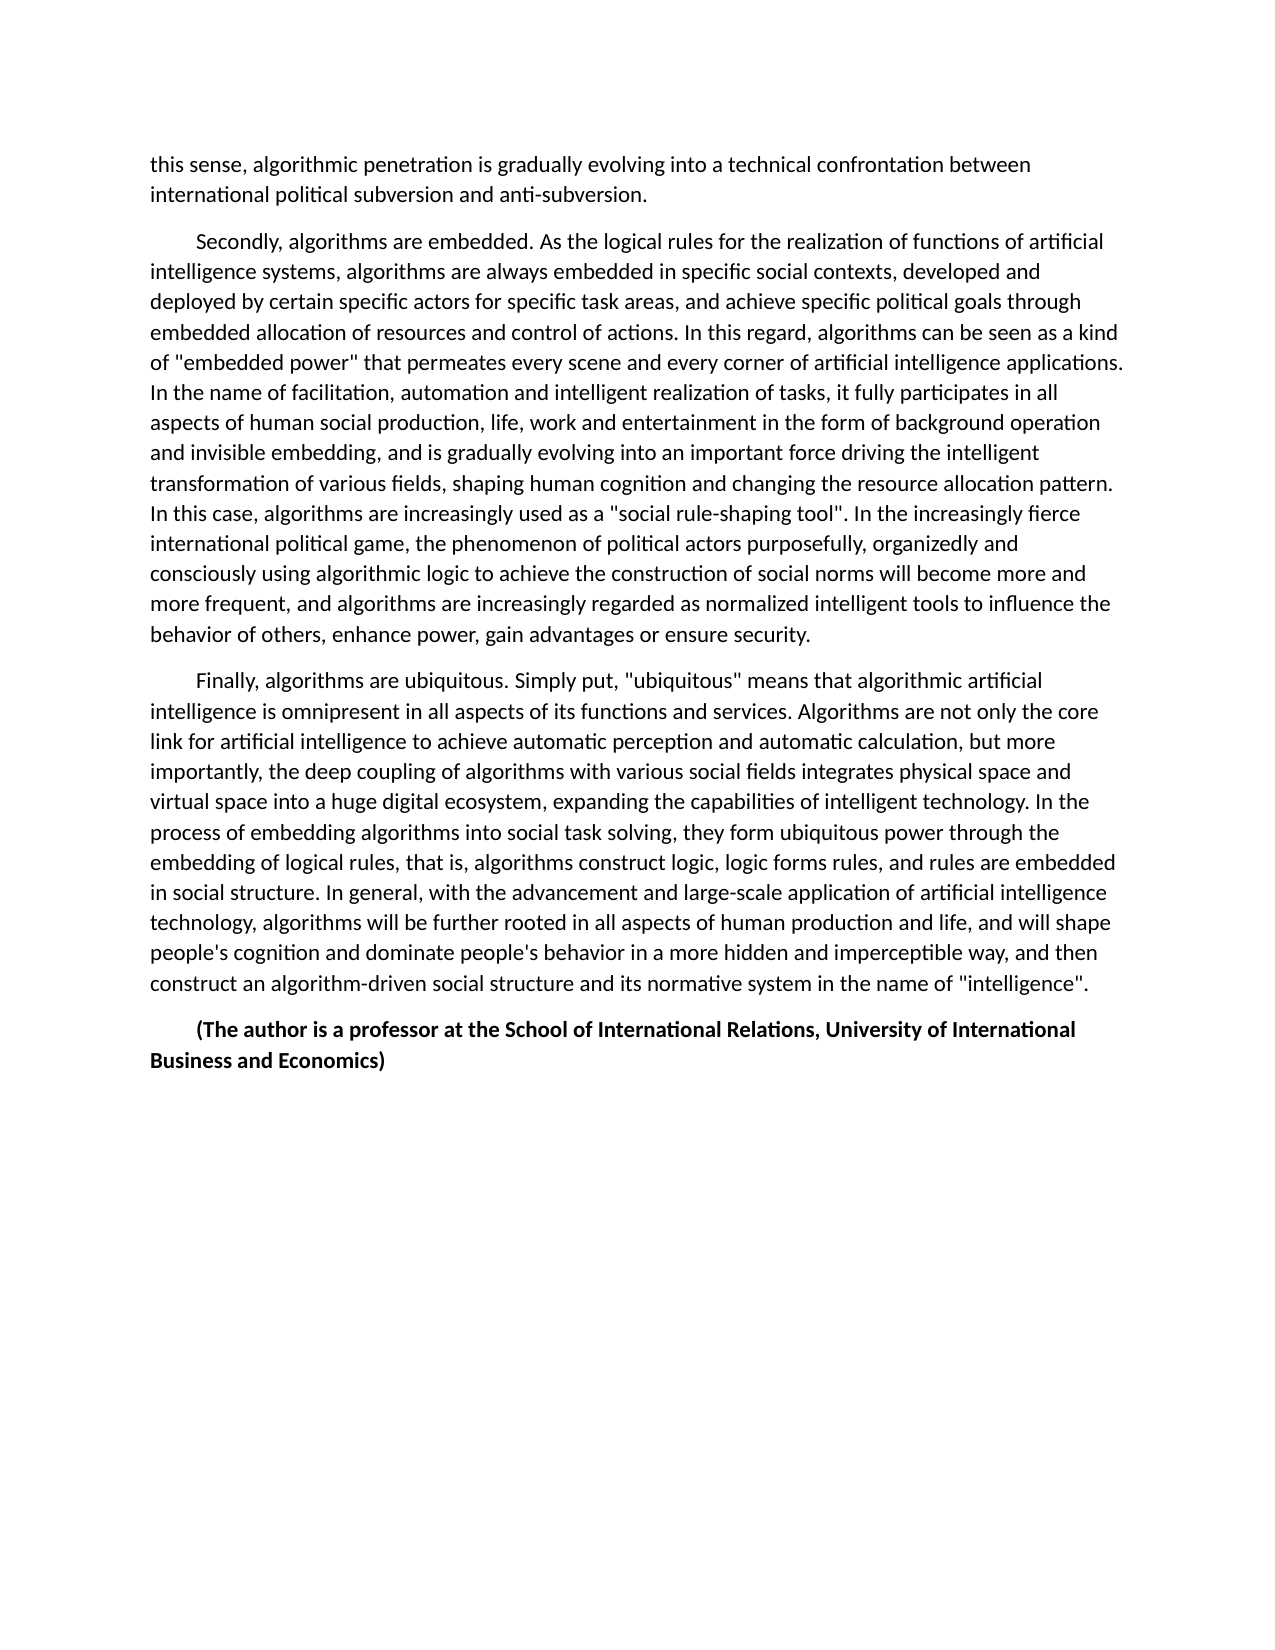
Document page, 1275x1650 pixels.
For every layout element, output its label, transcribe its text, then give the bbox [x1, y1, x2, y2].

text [150, 150, 1125, 208]
text Secondly, algorithms are embedded. As the logical rules for the realization of functions of artificial intelligence systems, algorithms are always embedded in specific social contexts, developed and deployed by certain specific actors for specific task areas, and achieve specific political goals through embedded allocation of resources and control of actions. In this regard, algorithms can be seen as a kind of "embedded power" that permeates every scene and every corner of artificial intelligence applications. In the name of facilitation, automation and intelligent realization of tasks, it fully participates in all aspects of human social production, life, work and entertainment in the form of background operation and invisible embedding, and is gradually evolving into an important force driving the intelligent transformation of various fields, shaping human cognition and changing the resource allocation pattern. In this case, algorithms are increasingly used as a "social rule-shaping tool". In the increasingly fierce international political game, the phenomenon of political actors purposefully, organizedly and consciously using algorithmic logic to achieve the construction of social norms will become more and more frequent, and algorithms are increasingly regarded as normalized intelligent tools to influence the behavior of others, enhance power, gain advantages or ensure security. [150, 227, 1125, 648]
text Finally, algorithms are ubiquitous. Simply put, "ubiquitous" means that algorithmic artificial intelligence is omnipresent in all aspects of its functions and services. Algorithms are not only the core link for artificial intelligence to achieve automatic perception and automatic calculation, but more importantly, the deep coupling of algorithms with various social fields integrates physical space and virtual space into a huge digital ecosystem, expanding the capabilities of intelligent technology. In the process of embedding algorithms into social task solving, they form ubiquitous power through the embedding of logical rules, that is, algorithms construct logic, logic forms rules, and rules are embedded in social structure. In general, with the advancement and large-scale application of artificial intelligence technology, algorithms will be further rooted in all aspects of human production and life, and will shape people's cognition and dominate people's behavior in a more hidden and imperceptible way, and then construct an algorithm-driven social structure and its normative system in the name of "intelligence". [150, 667, 1125, 997]
text (The author is a professor at the School of International Relations, University of International Business and Economics) [150, 1016, 1125, 1074]
